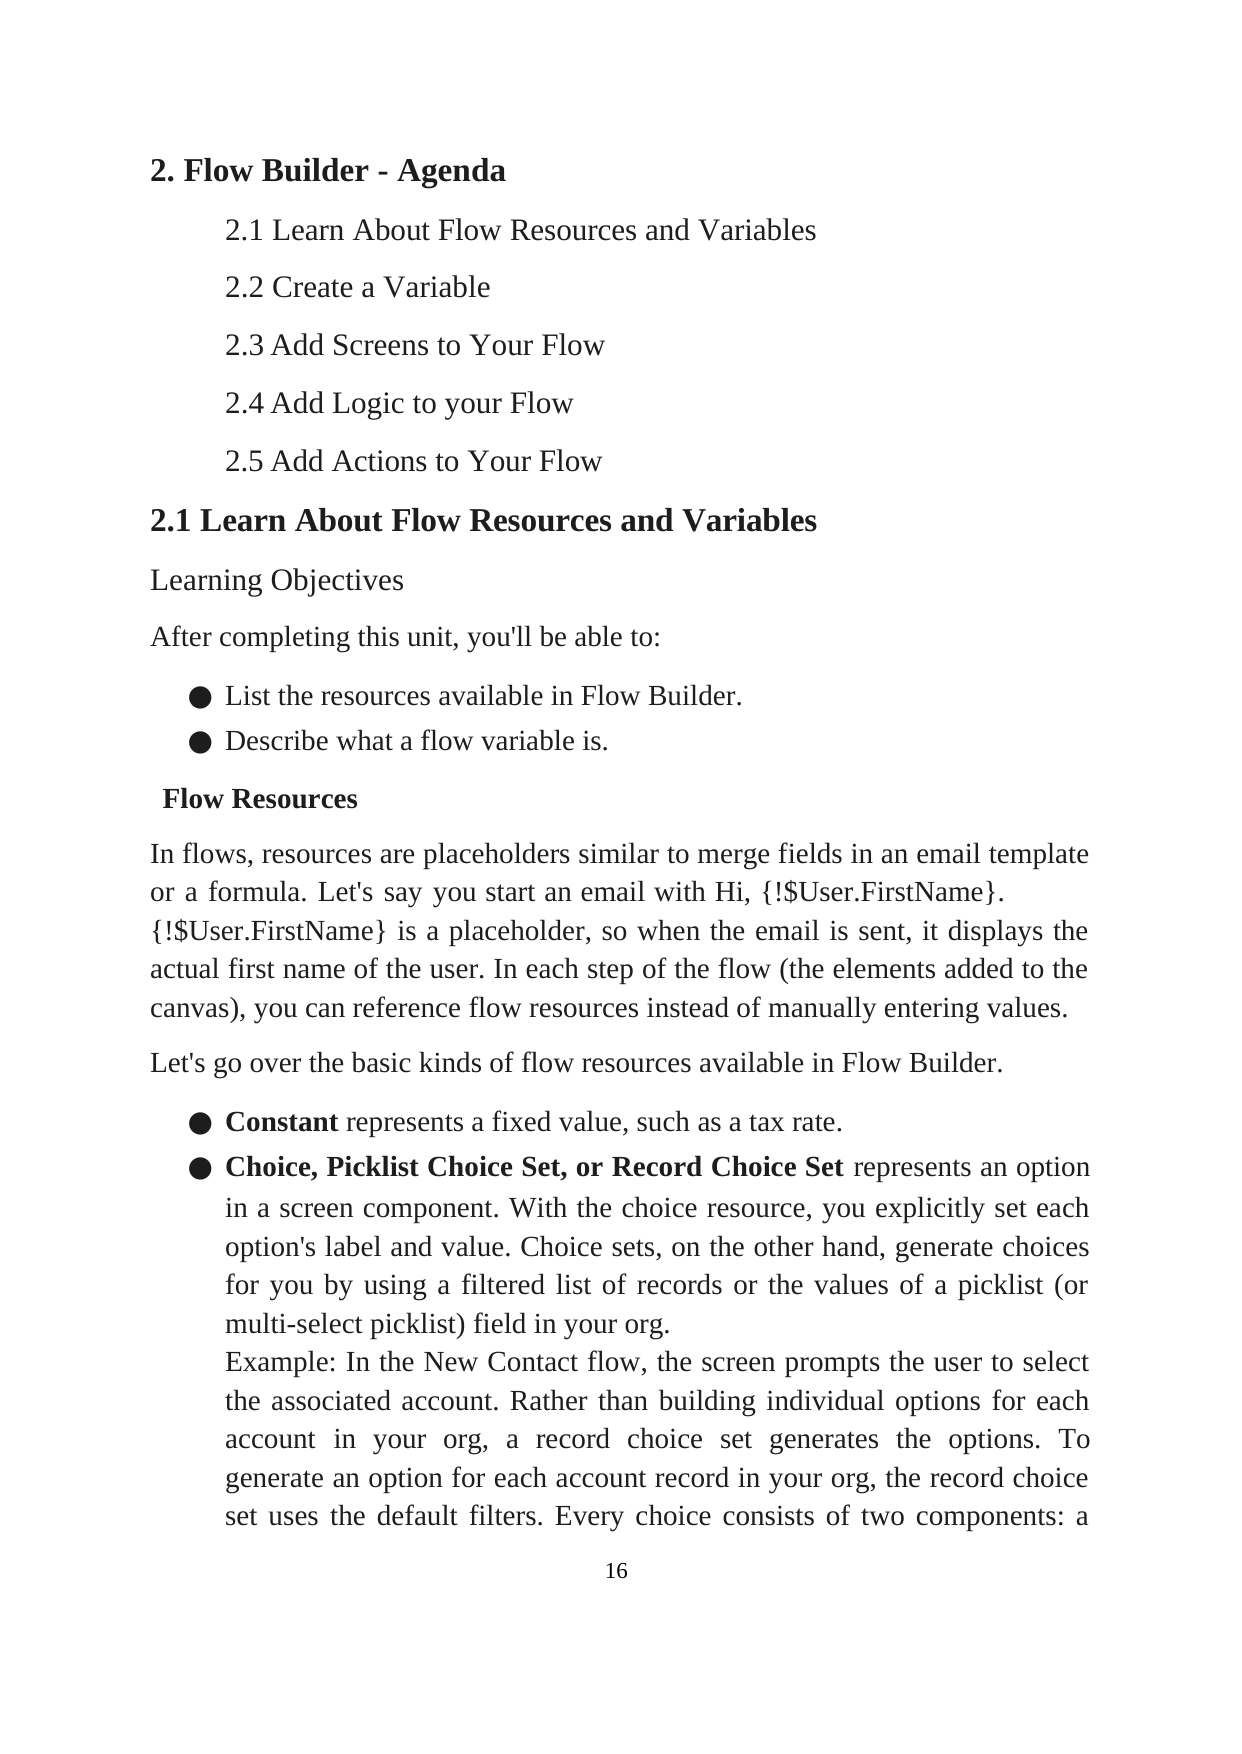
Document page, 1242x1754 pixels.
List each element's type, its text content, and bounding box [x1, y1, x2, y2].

text After completing this unit, you'll be able to: [150, 619, 1223, 653]
text {!$User.FirstName} is a placeholder, so when the email is sent, it displays the actual first name of the user. In each step of the flow (the elements added to the canvas), you can reference flow resources instead of manually entering values. [150, 913, 1090, 1024]
list Add Actions to Your Flow [225, 443, 1223, 479]
list Flow Builder - Agenda [150, 150, 1223, 188]
list Choice, Picklist Choice Set, or Record Choice Set represents an option in a screen component. With the choice resource, you explicitly set each option's label and value. Choice sets, on the other hand, generate choices for you by using a filtered list of records or the values of a picklist (or multi-select picklist) field in your org. [187, 1145, 1090, 1339]
list List the resources available in Flow Builder. [187, 675, 1223, 714]
list Add Screens to Your Flow [225, 327, 1223, 363]
list Create a Variable [225, 269, 1223, 305]
list Constant represents a fixed value, such as a tax rate. [187, 1101, 1223, 1140]
text In flows, resources are placeholders similar to merge fields in an email template or a formula. Let's say you start an email with Hi, {!$User.FirstName}. [150, 836, 1090, 908]
list Describe what a flow variable is. [187, 719, 1223, 759]
list Learn About Flow Resources and Variables [150, 501, 1223, 539]
text Let's go over the basic kinds of flow resources available in Flow Builder. [150, 1045, 1223, 1079]
list Learn About Flow Resources and Variables [225, 211, 1223, 247]
text Learning Objectives [150, 561, 1223, 597]
text Flow Resources [162, 781, 1223, 814]
list Add Logic to your Flow [225, 385, 1223, 421]
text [225, 1344, 1090, 1532]
